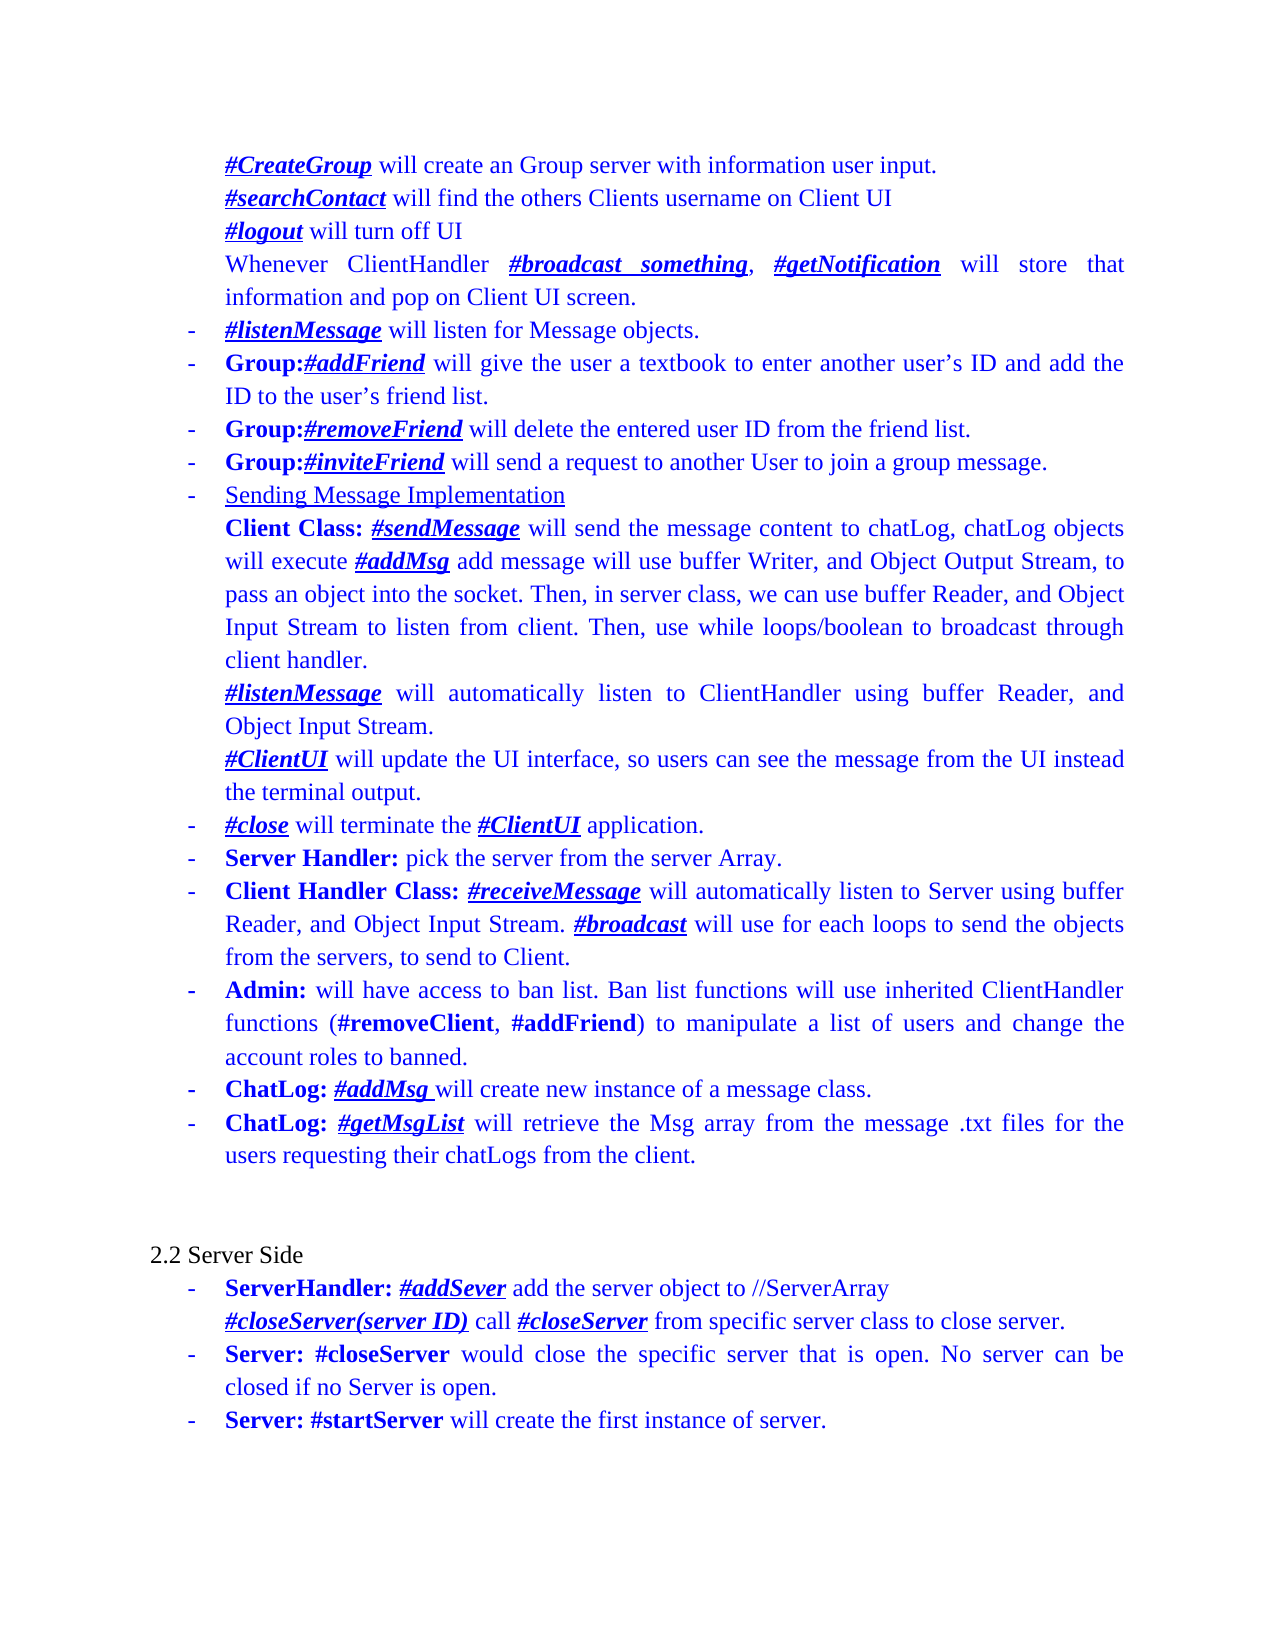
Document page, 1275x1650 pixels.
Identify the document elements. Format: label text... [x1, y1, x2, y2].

text #listenMessage will automatically listen to ClientHandler using buffer Reader, and Object Input Stream. [225, 678, 1125, 740]
list #listenMessage will listen for Message objects. [187, 315, 1125, 344]
text Whenever ClientHandler #broadcast something, #getNotification will store that information and pop on Client UI screen. [225, 249, 1125, 311]
list Group:#addFriend will give the user a textbook to enter another user’s ID and add the ID to the user’s friend list. [187, 348, 1125, 410]
text #searchContact will find the others Clients username on Client UI [225, 183, 1125, 212]
text #closeServer(server ID) call #closeServer from specific server class to close server. [225, 1306, 1125, 1334]
list Sending Message Implementation [187, 480, 1125, 509]
list Server Handler: pick the server from the server Array. [187, 843, 1125, 872]
list ChatLog: #addMsg will create new instance of a message class. [187, 1074, 1125, 1103]
list ChatLog: #getMsgList will retrieve the Msg array from the message .txt files for the users requesting their chatLogs from the client. [187, 1108, 1125, 1169]
list ServerHandler: #addSever add the server object to //ServerArray [187, 1273, 1125, 1301]
list Admin: will have access to ban list. Ban list functions will use inherited ClientHandler functions (#removeClient, #addFriend) to manipulate a list of users and change the account roles to banned. [187, 976, 1125, 1070]
text 2.2 Server Side [150, 1240, 1125, 1268]
list #close will terminate the #ClientUI application. [187, 810, 1125, 839]
list Server: #closeServer would close the specific server that is open. No server can be closed if no Server is open. [187, 1339, 1125, 1401]
text #logout will turn off UI [225, 216, 1125, 245]
text Client Class: #sendMessage will send the message content to chatLog, chatLog objects will execute #addMsg add message will use buffer Writer, and Object Output Stream, to pass an object into the socket. Then, in server class, we can use buffer Reader, and Object Input Stream to listen from client. Then, use while loops/boolean to broadcast through client handler. [225, 513, 1125, 674]
list Client Handler Class: #receiveMessage will automatically listen to Server using buffer Reader, and Object Input Stream. #broadcast will use for each loops to send the objects from the servers, to send to Client. [187, 876, 1125, 971]
list Group:#removeFriend will delete the entered user ID from the friend list. [187, 414, 1125, 443]
list Server: #startServer will create the first instance of server. [187, 1405, 1125, 1433]
text #ClientUI will update the UI interface, so users can see the message from the UI instead the terminal output. [225, 744, 1125, 806]
list Group:#inviteFriend will send a request to another User to join a group message. [187, 447, 1125, 476]
text #CreateGroup will create an Group server with information user input. [225, 150, 1125, 179]
